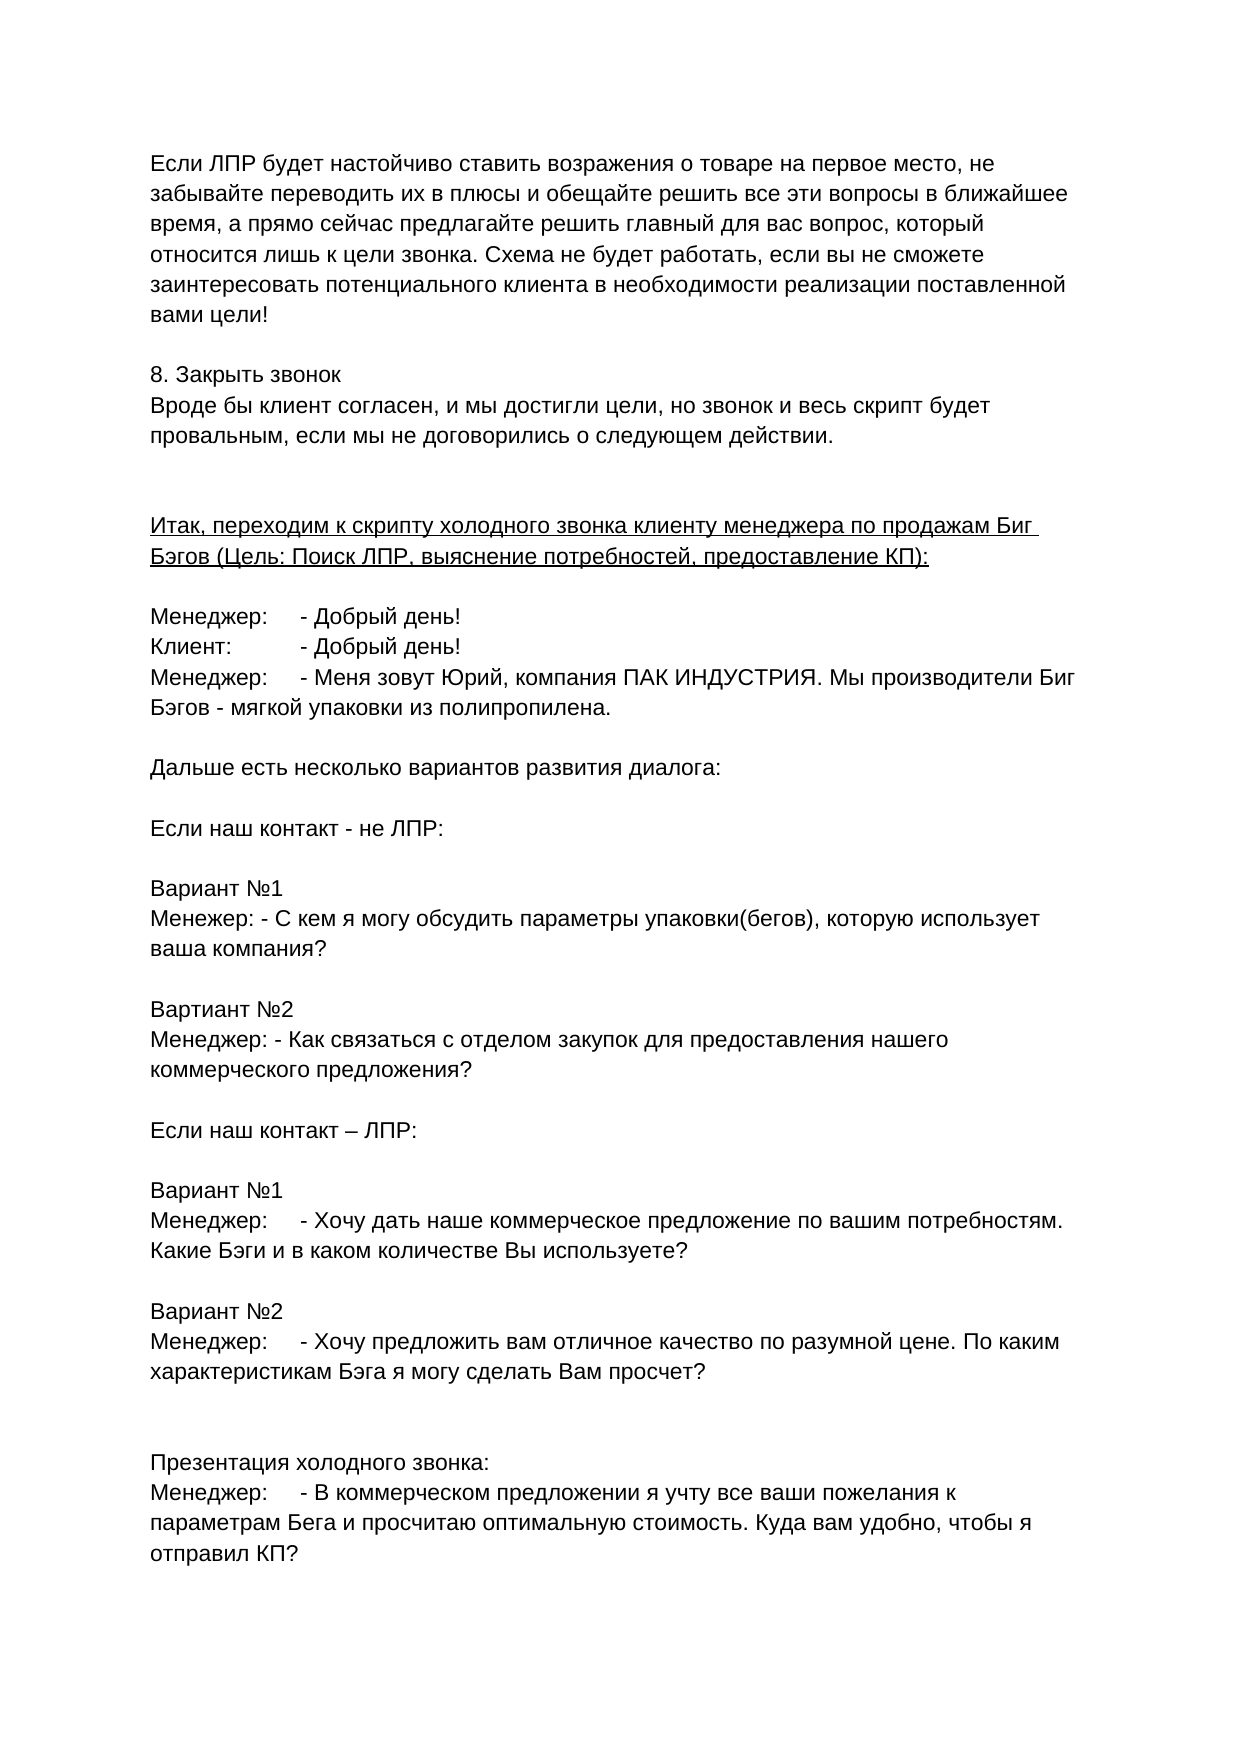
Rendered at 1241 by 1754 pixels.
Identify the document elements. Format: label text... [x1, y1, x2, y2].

text Менеджер: - Меня зовут Юрий, компания ПАК ИНДУСТРИЯ. Мы производители Биг Бэгов - мягкой упаковки из полипропилена. [150, 663, 1090, 720]
text Вариант №2 [150, 1298, 1090, 1324]
text Вариант №1 [150, 875, 1090, 901]
text 8. Закрыть звонок [150, 361, 1090, 388]
text Если наш контакт – ЛПР: [150, 1117, 1090, 1143]
text Клиент: - Добрый день! [150, 633, 1090, 660]
text Менеджер: - Как связаться с отделом закупок для предоставления нашего коммерческого предложения? [150, 1026, 1090, 1083]
text Если наш контакт - не ЛПР: [150, 814, 1090, 841]
text Менеджер: - В коммерческом предложении я учту все ваши пожелания к параметрам Бега и просчитаю оптимальную стоимость. Куда вам удобно, чтобы я отправил КП? [150, 1479, 1090, 1566]
text Менеджер: - Хочу предложить вам отличное качество по разумной цене. По каким характеристикам Бэга я могу сделать Вам просчет? [150, 1328, 1090, 1385]
text Вартиант №2 [150, 996, 1090, 1022]
text Итак, переходим к скрипту холодного звонка клиенту менеджера по продажам Биг Бэгов (Цель: Поиск ЛПР, выяснение потребностей, предоставление КП): [150, 512, 1090, 569]
text Менежер: - С кем я могу обсудить параметры упаковки(бегов), которую использует ваша компания? [150, 905, 1090, 962]
text Вроде бы клиент согласен, и мы достигли цели, но звонок и весь скрипт будет провальным, если мы не договорились о следующем действии. [150, 392, 1090, 448]
text Менеджер: - Добрый день! [150, 603, 1090, 629]
text Менеджер: - Хочу дать наше коммерческое предложение по вашим потребностям. Какие Бэги и в каком количестве Вы используете? [150, 1207, 1090, 1264]
text Вариант №1 [150, 1177, 1090, 1203]
text Если ЛПР будет настойчиво ставить возражения о товаре на первое место, не забывайте переводить их в плюсы и обещайте решить все эти вопросы в ближайшее время, а прямо сейчас предлагайте решить главный для вас вопрос, который относится лишь к цели звонка. Схема не будет работать, если вы не сможете заинтересовать потенциального клиента в необходимости реализации поставленной вами цели! [150, 150, 1090, 327]
text Презентация холодного звонка: [150, 1449, 1090, 1475]
text Дальше есть несколько вариантов развития диалога: [150, 754, 1090, 781]
